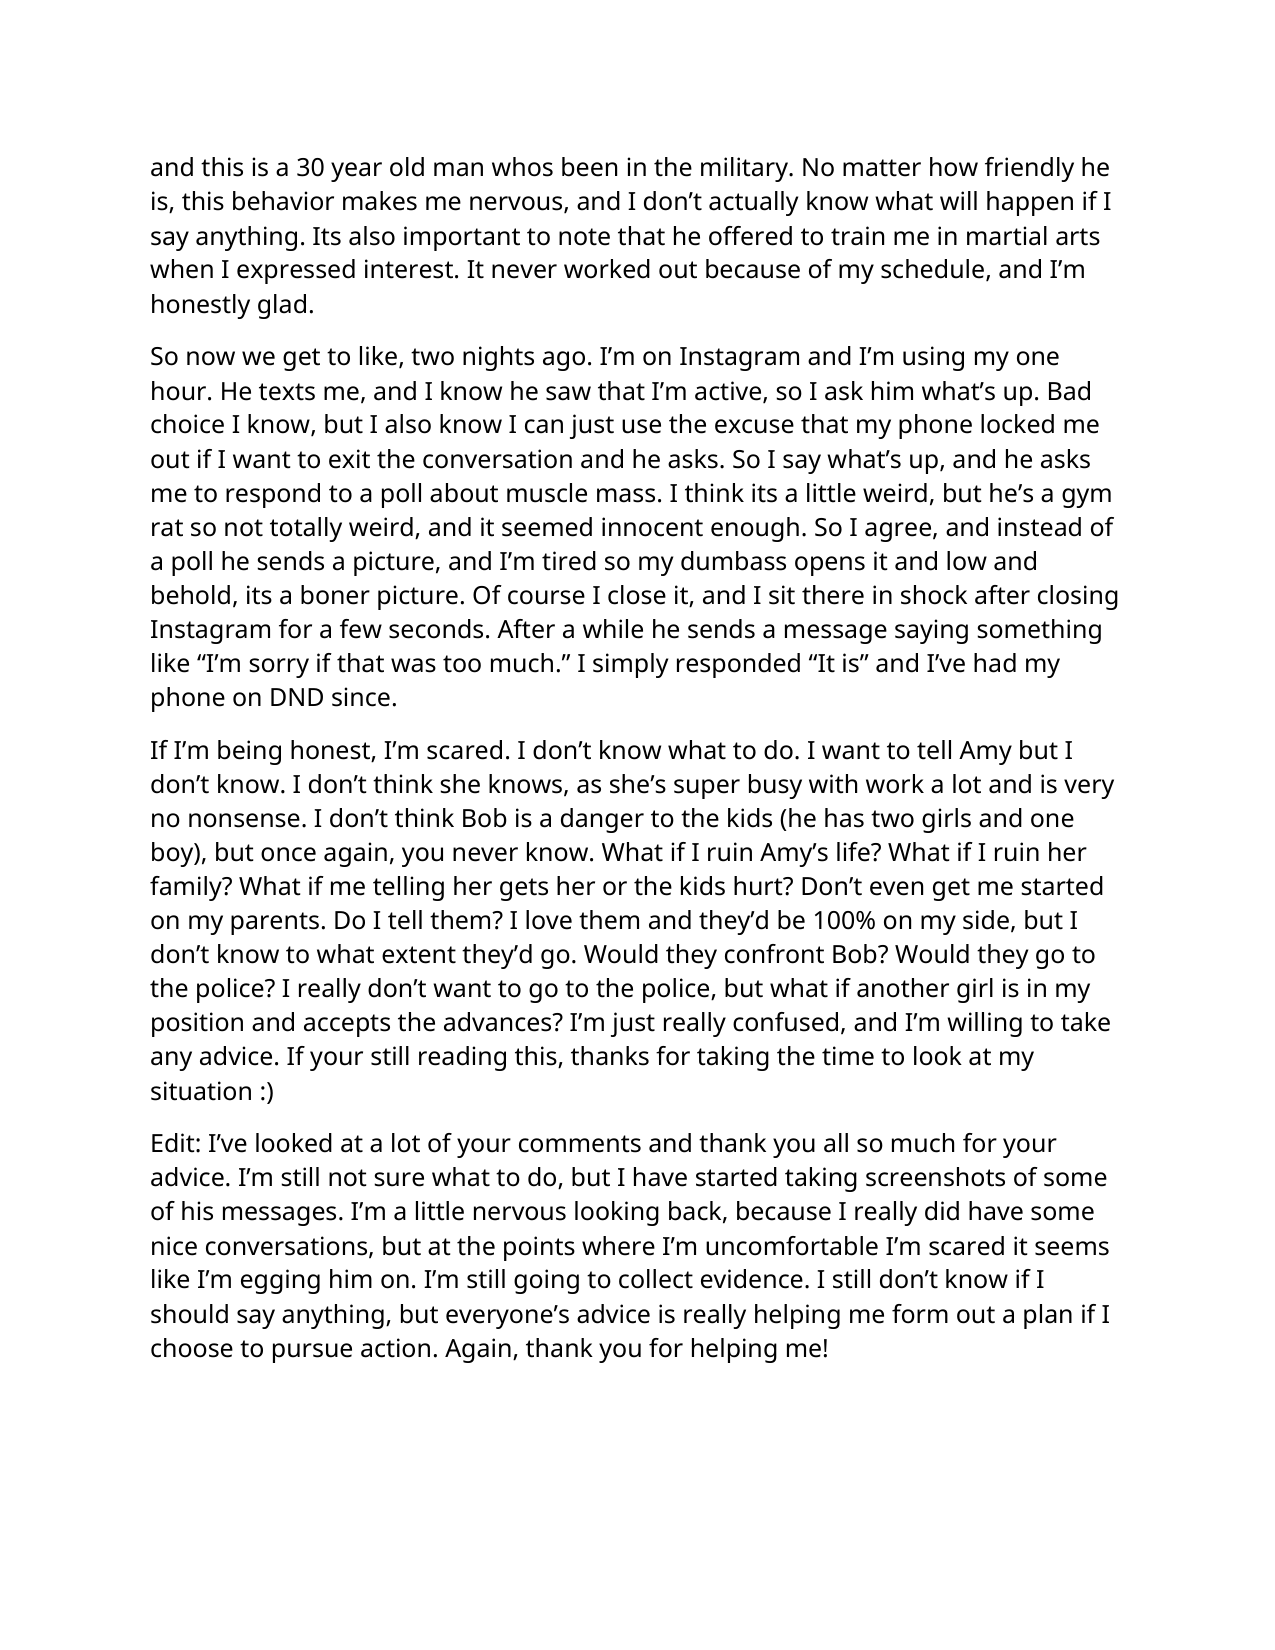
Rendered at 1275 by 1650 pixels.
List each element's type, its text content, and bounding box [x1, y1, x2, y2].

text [150, 150, 1125, 320]
text So now we get to like, two nights ago. I’m on Instagram and I’m using my one hour. He texts me, and I know he saw that I’m active, so I ask him what’s up. Bad choice I know, but I also know I can just use the excuse that my phone locked me out if I want to exit the conversation and he asks. So I say what’s up, and he asks me to respond to a poll about muscle mass. I think its a little weird, but he’s a gym rat so not totally weird, and it seemed innocent enough. So I agree, and instead of a poll he sends a picture, and I’m tired so my dumbass opens it and low and behold, its a boner picture. Of course I close it, and I sit there in shock after closing Instagram for a few seconds. After a while he sends a message saying something like “I’m sorry if that was too much.” I simply responded “It is” and I’ve had my phone on DND since. [150, 339, 1125, 714]
text Edit: I’ve looked at a lot of your comments and thank you all so much for your advice. I’m still not sure what to do, but I have started taking screenshots of some of his messages. I’m a little nervous looking back, because I really did have some nice conversations, but at the points where I’m uncomfortable I’m scared it seems like I’m egging him on. I’m still going to collect evidence. I still don’t know if I should say anything, but everyone’s advice is really helping me form out a plan if I choose to pursue action. Again, thank you for helping me! [150, 1126, 1125, 1364]
text If I’m being honest, I’m scared. I don’t know what to do. I want to tell Amy but I don’t know. I don’t think she knows, as she’s super busy with work a lot and is very no nonsense. I don’t think Bob is a danger to the kids (he has two girls and one boy), but once again, you never know. What if I ruin Amy’s life? What if I ruin her family? What if me telling her gets her or the kids hurt? Don’t even get me started on my parents. Do I tell them? I love them and they’d be 100% on my side, but I don’t know to what extent they’d go. Would they confront Bob? Would they go to the police? I really don’t want to go to the police, but what if another girl is in my position and accepts the advances? I’m just really confused, and I’m willing to take any advice. If your still reading this, thanks for taking the time to look at my situation :) [150, 732, 1125, 1107]
